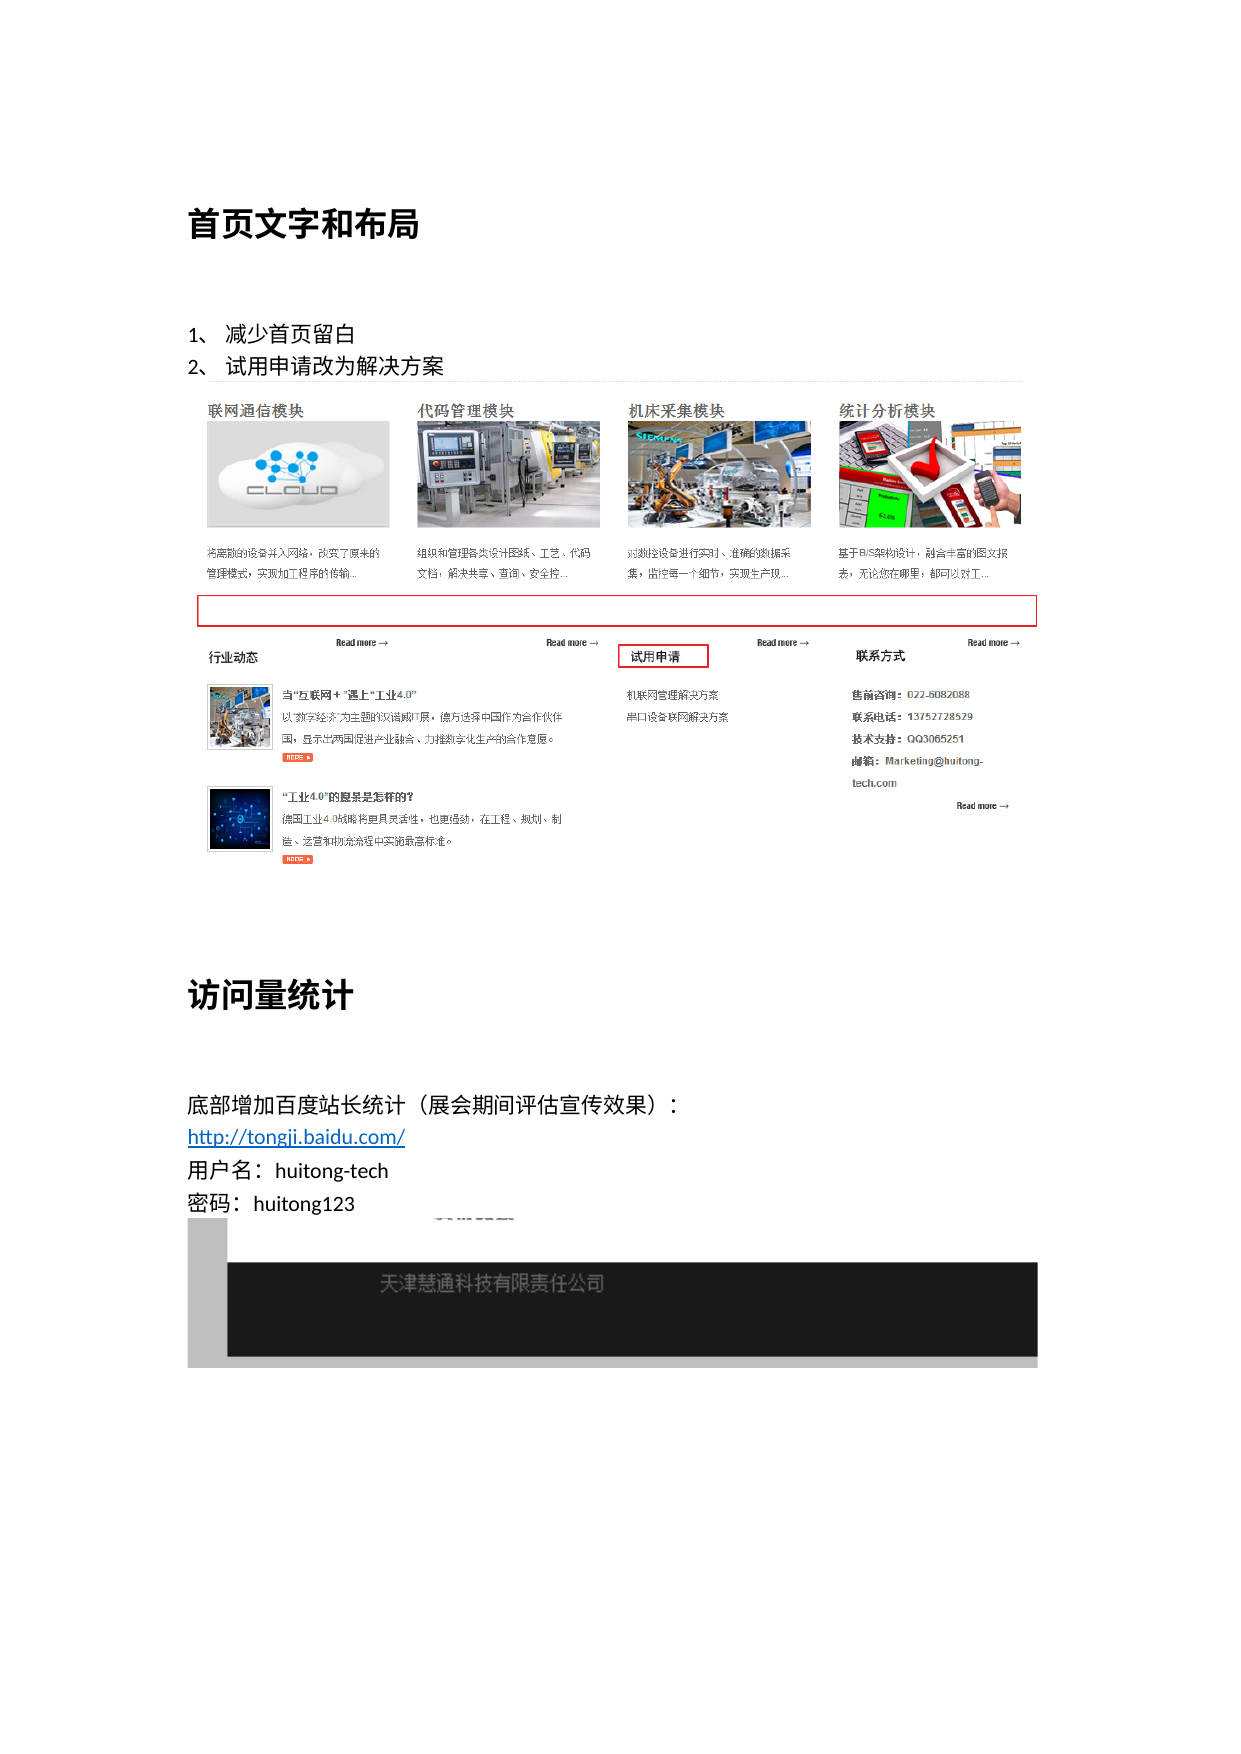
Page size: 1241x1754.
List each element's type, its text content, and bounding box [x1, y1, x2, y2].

picture [187, 1218, 1038, 1368]
picture [187, 381, 1053, 872]
text 密码：huitong123 [187, 1186, 1053, 1218]
list 试用申请改为解决方案 [187, 349, 1053, 381]
subtitle 访问量统计 [187, 961, 1053, 1026]
subtitle 首页文字和布局 [187, 189, 1053, 254]
text 底部增加百度站长统计（展会期间评估宣传效果）： [187, 1088, 1053, 1121]
text 用户名：huitong-tech [187, 1153, 1053, 1186]
text http://tongji.baidu.com/ [187, 1121, 1053, 1153]
list 减少首页留白 [187, 316, 1053, 349]
